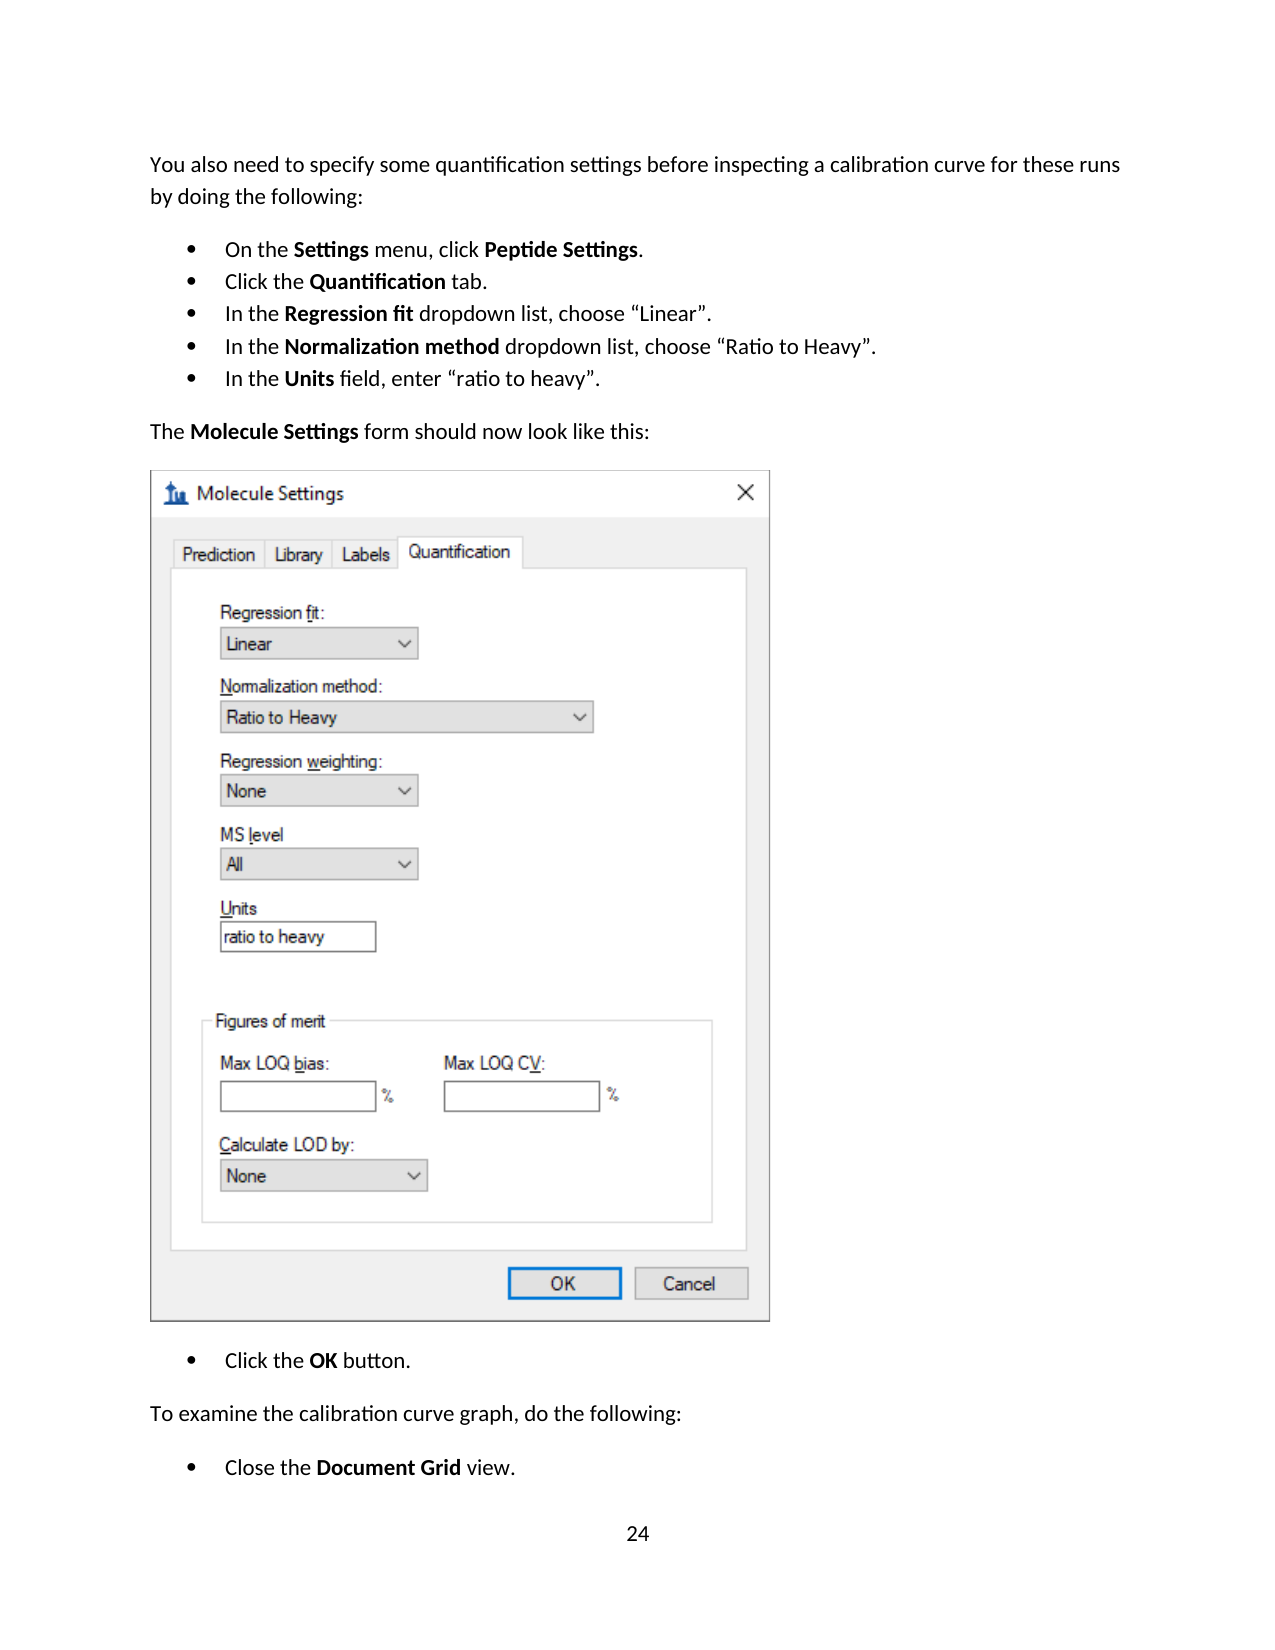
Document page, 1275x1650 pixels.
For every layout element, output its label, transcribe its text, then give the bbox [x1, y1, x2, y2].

text You also need to specify some quantification settings before inspecting a calibration curve for these runs by doing the following: [150, 150, 1125, 210]
list Click the Quantification tab. [187, 267, 1125, 295]
list Close the Document Grid view. [187, 1453, 1125, 1481]
list On the Settings menu, click Peptide Settings. [187, 235, 1125, 263]
text The Molecule Settings form should now look like this: [150, 417, 1125, 445]
list In the Regression fit dropdown list, choose “Linear”. [187, 299, 1125, 328]
text To examine the calibration curve graph, do the following: [150, 1399, 1125, 1428]
list In the Units field, enter “ratio to heavy”. [187, 364, 1125, 392]
picture [150, 470, 771, 1322]
list Click the OK button. [187, 1347, 1125, 1374]
list In the Normalization method dropdown list, choose “Ratio to Heavy”. [187, 332, 1125, 360]
